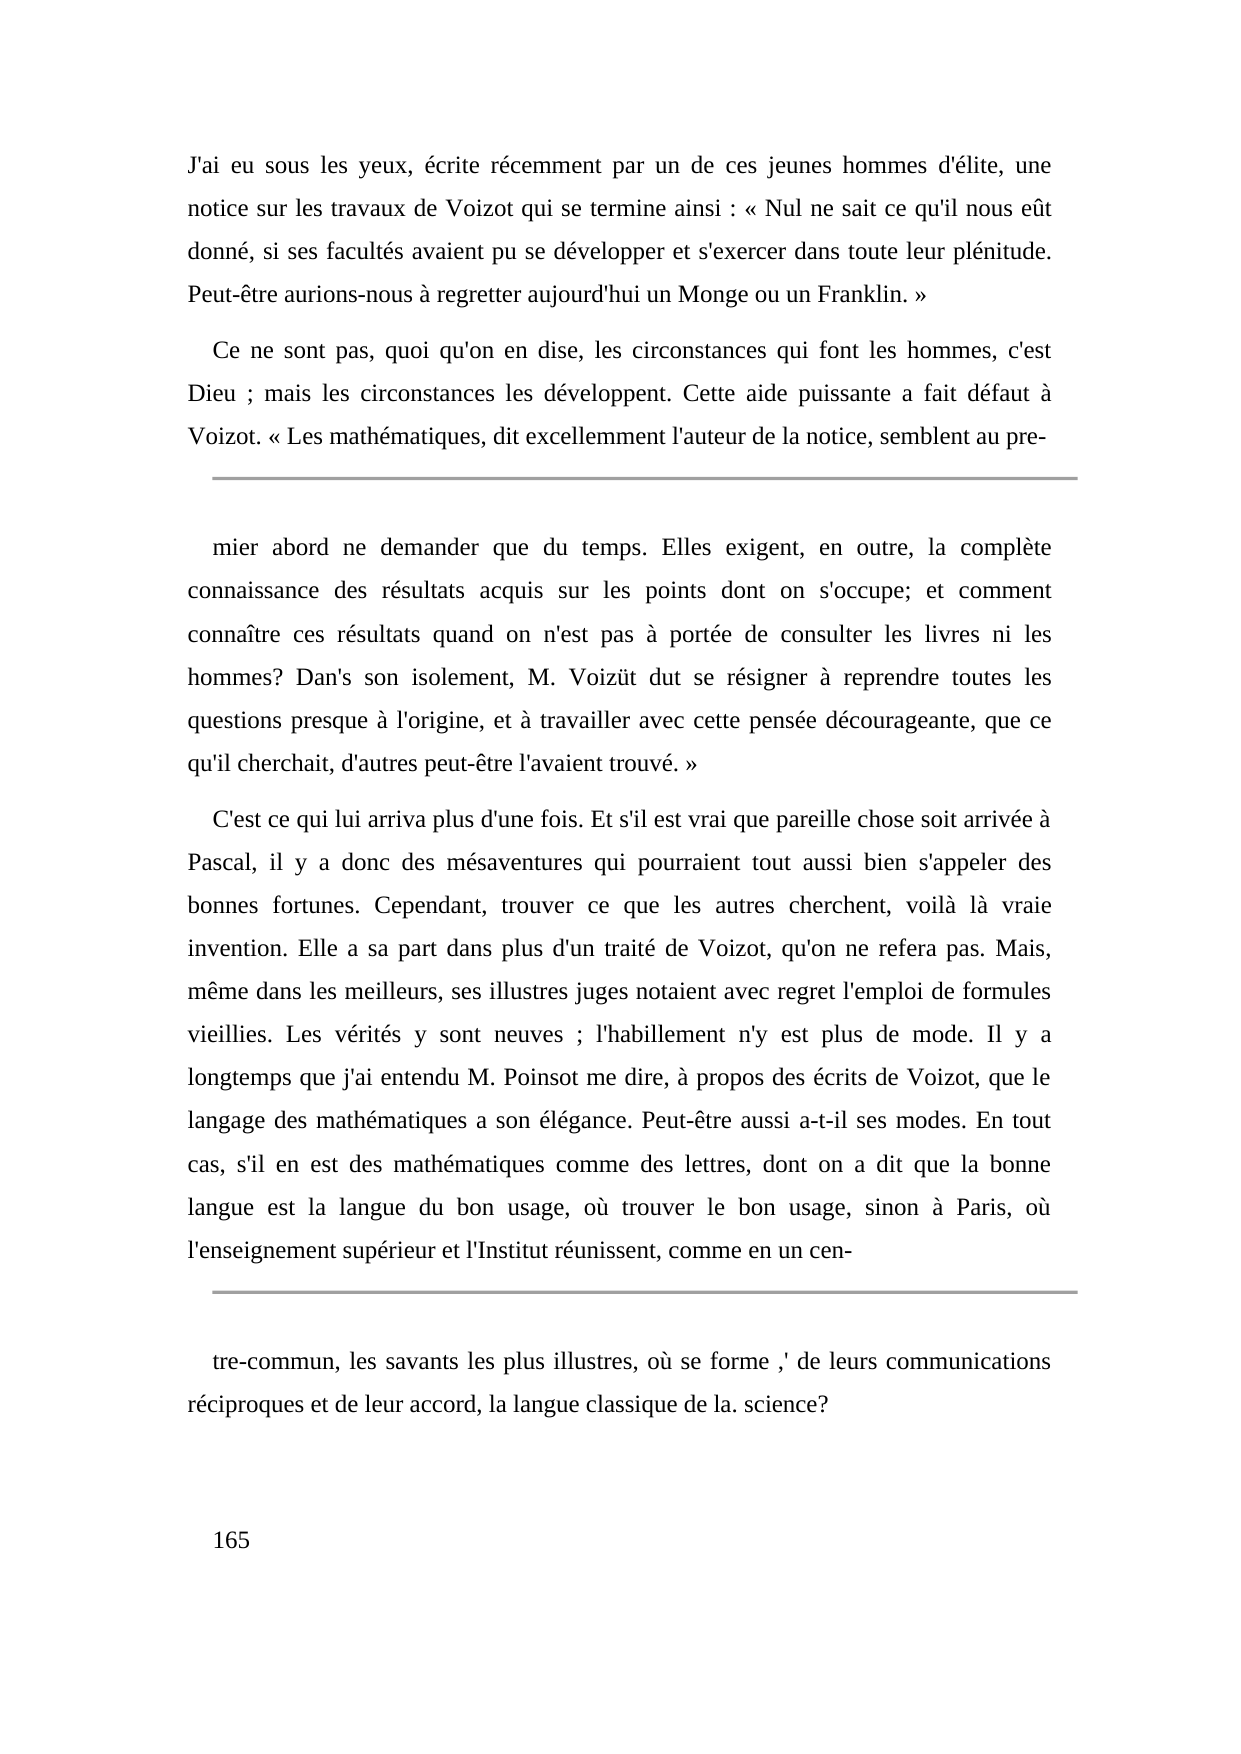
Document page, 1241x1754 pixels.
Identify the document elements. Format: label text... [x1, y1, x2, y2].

text Ce ne sont pas, quoi qu'on en dise, les circonstances qui font les hommes, c'est Dieu ; mais les circonstances les développent. Cette aide puissante a fait défaut à Voizot. « Les mathématiques, dit excellemment l'auteur de la notice, semblent au pre- [187, 335, 1053, 450]
text mier abord ne demander que du temps. Elles exigent, en outre, la complète connaissance des résultats acquis sur les points dont on s'occupe; et comment connaître ces résultats quand on n'est pas à portée de consulter les livres ni les hommes? Dan's son isolement, M. Voizüt dut se résigner à reprendre toutes les questions presque à l'origine, et à travailler avec cette pensée décourageante, que ce qu'il cherchait, d'autres peut-être l'avaient trouvé. » [187, 532, 1053, 777]
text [187, 150, 1053, 308]
text tre-commun, les savants les plus illustres, où se forme ,' de leurs communications réciproques et de leur accord, la langue classique de la. science? [187, 1346, 1053, 1418]
text C'est ce qui lui arriva plus d'une fois. Et s'il est vrai que pareille chose soit arrivée à Pascal, il y a donc des mésaventures qui pourraient tout aussi bien s'appeler des bonnes fortunes. Cependant, trouver ce que les autres cherchent, voilà là vraie invention. Elle a sa part dans plus d'un traité de Voizot, qu'on ne refera pas. Mais, même dans les meilleurs, ses illustres juges notaient avec regret l'emploi de formules vieillies. Les vérités y sont neuves ; l'habillement n'y est plus de mode. Il y a longtemps que j'ai entendu M. Poinsot me dire, à propos des écrits de Voizot, que le langage des mathématiques a son élégance. Peut-être aussi a-t-il ses modes. En tout cas, s'il en est des mathématiques comme des lettres, dont on a dit que la bonne langue est la langue du bon usage, où trouver le bon usage, sinon à Paris, où l'enseignement supérieur et l'Institut réunissent, comme en un cen- [187, 804, 1053, 1264]
